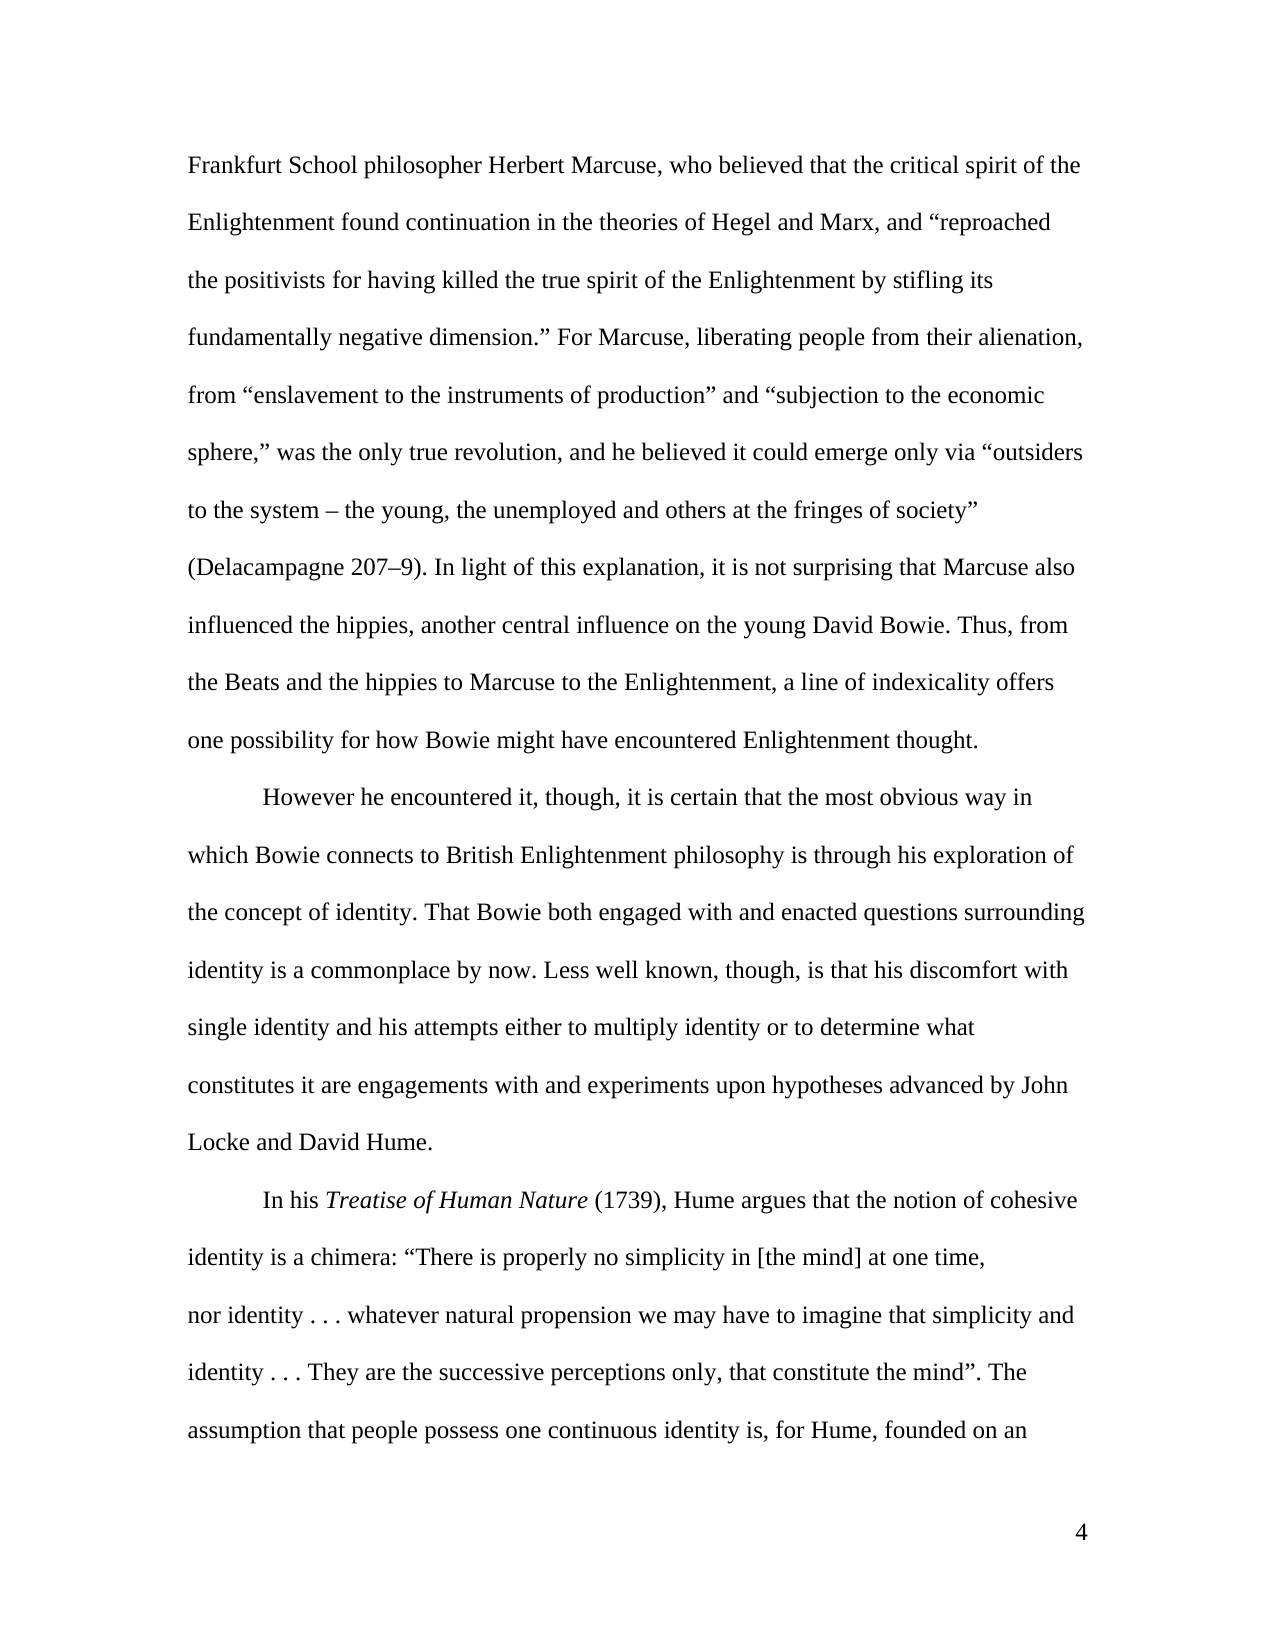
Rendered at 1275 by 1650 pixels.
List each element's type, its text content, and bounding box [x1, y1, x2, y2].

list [187, 1185, 1087, 1444]
list However he encountered it, though, it is certain that the most obvious way in which Bowie connects to British Enlightenment philosophy is through his exploration of the concept of identity. That Bowie both engaged with and enacted questions surrounding identity is a commonplace by now. Less well known, though, is that his discomfort with single identity and his attempts either to multiply identity or to determine what constitutes it are engagements with and experiments upon hypotheses advanced by John Locke and David Hume. [187, 782, 1087, 1156]
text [187, 150, 1087, 754]
